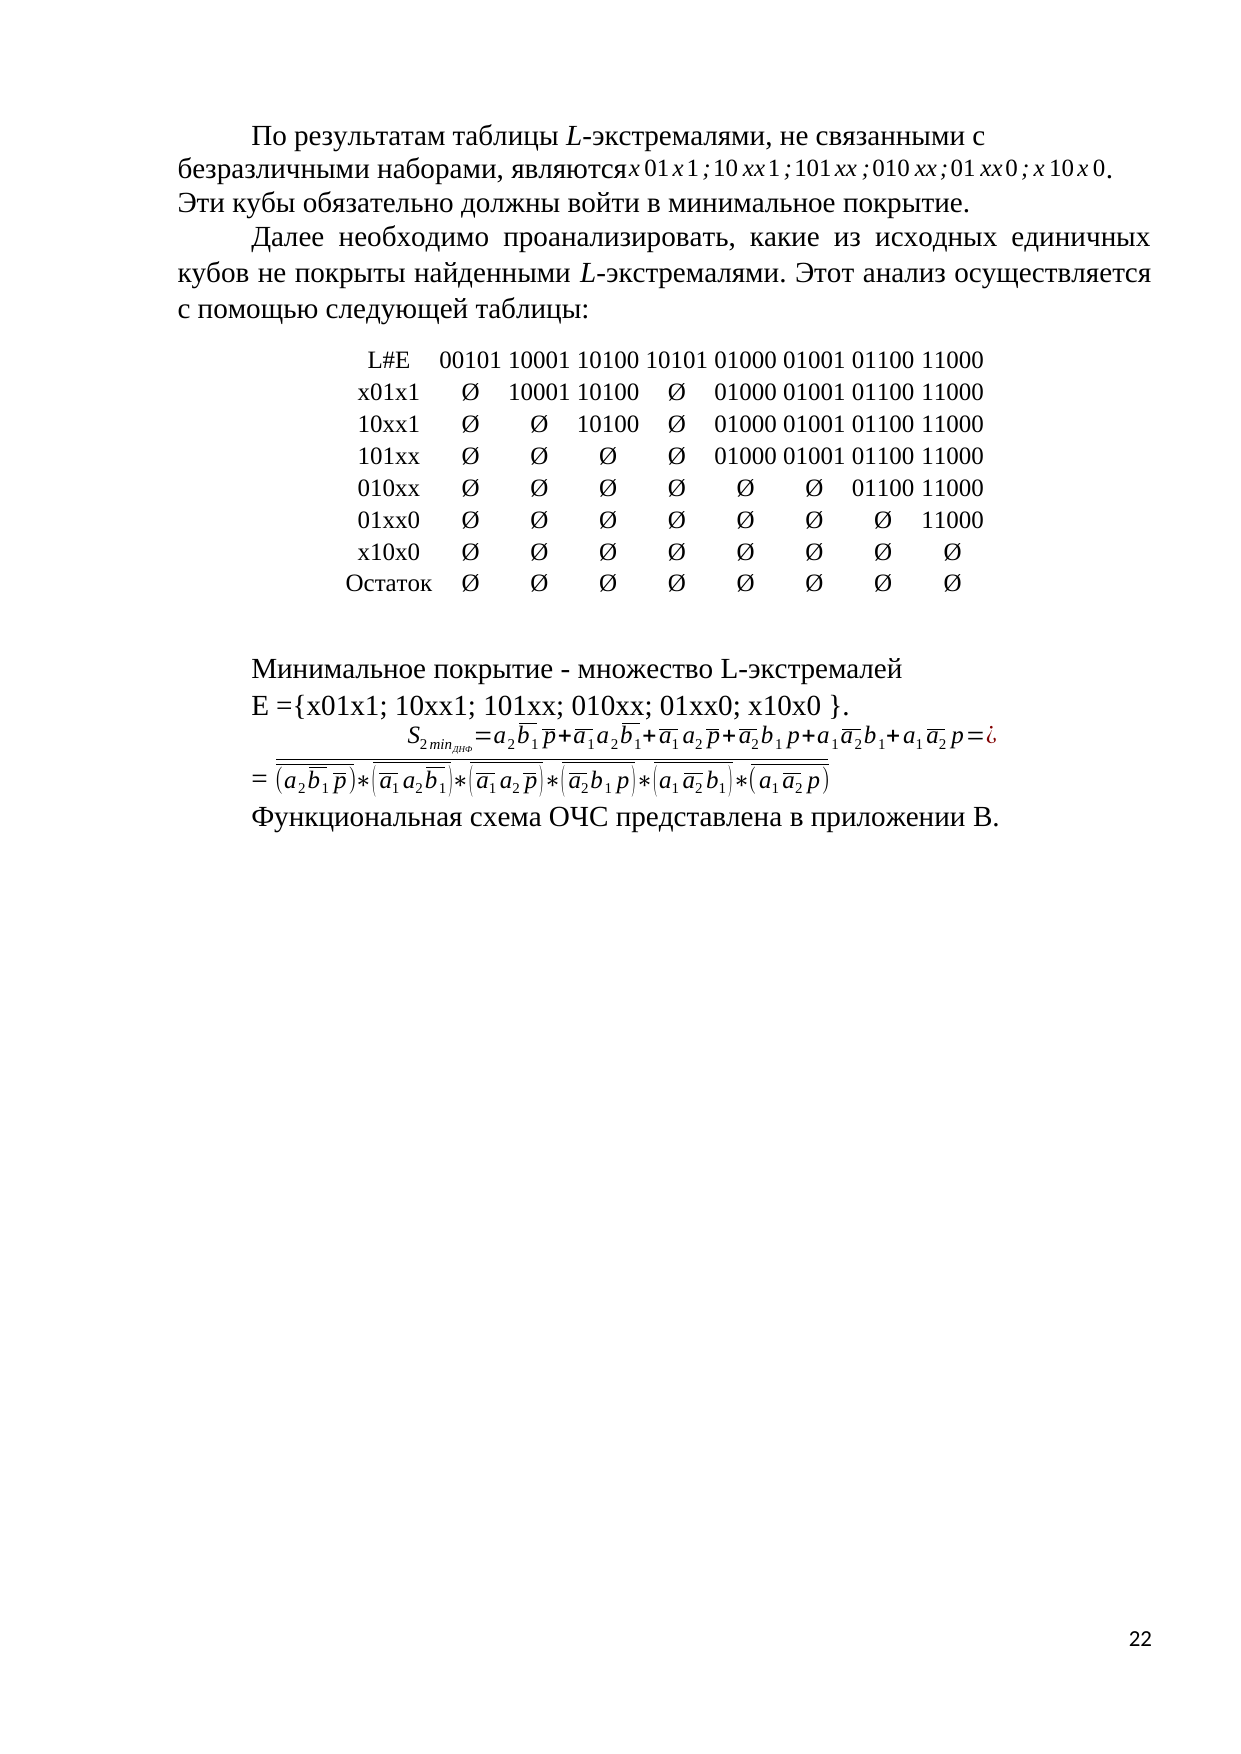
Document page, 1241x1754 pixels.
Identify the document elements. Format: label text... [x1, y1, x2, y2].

table_cell 11000 [917, 408, 987, 439]
table_cell Ø [505, 408, 573, 439]
table_cell Ø [436, 471, 505, 503]
table_cell 10100 [574, 408, 642, 439]
table_cell Ø [711, 471, 780, 503]
table_header 10100 [574, 344, 642, 376]
table_cell Ø [711, 535, 780, 567]
table_cell 10100 [574, 376, 642, 408]
text Функциональная схема ОЧС представлена в приложении В. [177, 799, 1152, 832]
table_cell 01100 [849, 408, 917, 439]
table_cell Ø [642, 535, 711, 567]
table_cell 01100 [849, 376, 917, 408]
table_cell 11000 [917, 440, 987, 471]
table_header 11000 [917, 344, 987, 376]
table_cell Ø [849, 567, 917, 599]
table_cell Ø [505, 471, 573, 503]
text Минимальное покрытие - множество L-экстремалей [177, 652, 1152, 685]
table_header L#E [341, 344, 436, 376]
table_cell Ø [574, 440, 642, 471]
table_cell Ø [436, 503, 505, 535]
table_cell 01000 [711, 376, 780, 408]
table_cell 01000 [711, 408, 780, 439]
table_cell Ø [574, 567, 642, 599]
table_header 00101 [436, 344, 505, 376]
text E ={x01x1; 10xx1; 101xx; 010xx; 01xx0; x10x0 }. [177, 688, 1152, 721]
table_cell Ø [780, 535, 848, 567]
table_cell 01000 [711, 440, 780, 471]
table_header 01001 [780, 344, 848, 376]
table_cell Ø [642, 503, 711, 535]
table_cell 01001 [780, 408, 848, 439]
table_cell 01001 [780, 440, 848, 471]
table_cell Ø [849, 503, 917, 535]
table_header 01100 [849, 344, 917, 376]
table_cell 101xx [341, 440, 436, 471]
table_cell 11000 [917, 503, 987, 535]
table_cell Ø [574, 535, 642, 567]
table_cell Ø [436, 567, 505, 599]
table_cell Ø [711, 567, 780, 599]
table_cell x01x1 [341, 376, 436, 408]
table_cell Ø [780, 503, 848, 535]
table_cell 01100 [849, 440, 917, 471]
table_cell x10x0 [341, 535, 436, 567]
table_cell 11000 [917, 471, 987, 503]
text По результатам таблицы L-экстремалями, не связанными с безразличными наборами, являются. Эти кубы обязательно должны войти в минимальное покрытие. [177, 118, 1152, 219]
table_cell Ø [780, 471, 848, 503]
table_cell 10001 [505, 376, 573, 408]
table_cell Ø [574, 503, 642, 535]
table_cell Ø [505, 503, 573, 535]
table_cell Ø [917, 567, 987, 599]
table_cell 01xx0 [341, 503, 436, 535]
table_cell 11000 [917, 376, 987, 408]
table_cell Ø [505, 567, 573, 599]
table_cell Ø [642, 440, 711, 471]
table_cell 10xx1 [341, 408, 436, 439]
table_cell 01001 [780, 376, 848, 408]
table_header 10101 [642, 344, 711, 376]
table_cell Ø [436, 440, 505, 471]
table_header 01000 [711, 344, 780, 376]
table_cell Ø [642, 408, 711, 439]
table_cell Ø [436, 408, 505, 439]
table_cell 010xx [341, 471, 436, 503]
table_cell 01100 [849, 471, 917, 503]
table_cell Ø [711, 503, 780, 535]
table_cell Ø [849, 535, 917, 567]
table_cell Ø [642, 567, 711, 599]
table_cell Ø [917, 535, 987, 567]
table_cell Остаток [341, 567, 436, 599]
text Далее необходимо проанализировать, какие из исходных единичных кубов не покрыты найденными L-экстремалями. Этот анализ осуществляется с помощью следующей таблицы: [177, 219, 1152, 324]
text = [177, 757, 1152, 799]
table_cell Ø [505, 535, 573, 567]
table_cell Ø [642, 471, 711, 503]
table_cell Ø [436, 535, 505, 567]
table_cell Ø [780, 567, 848, 599]
table_cell Ø [642, 376, 711, 408]
table_cell Ø [505, 440, 573, 471]
table_cell Ø [574, 471, 642, 503]
table_header 10001 [505, 344, 573, 376]
table_cell Ø [436, 376, 505, 408]
